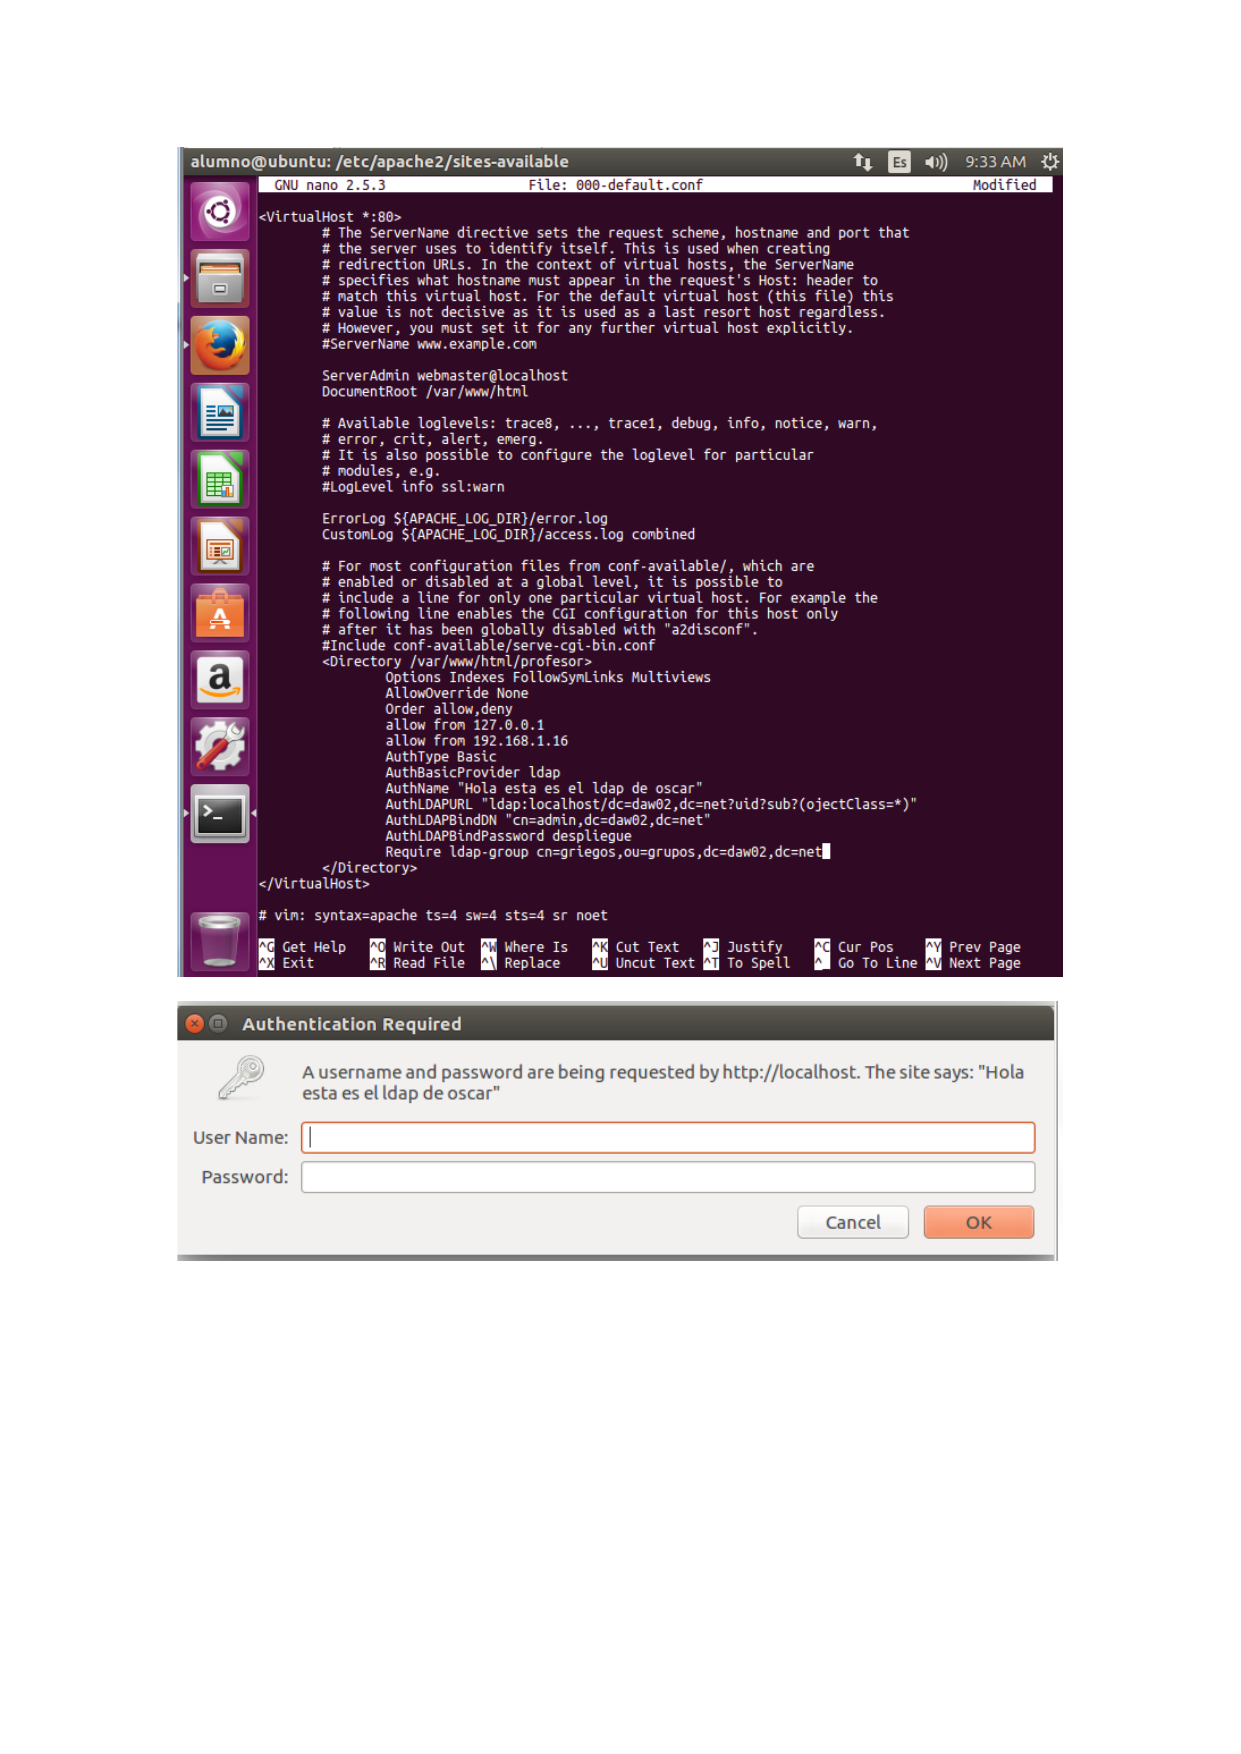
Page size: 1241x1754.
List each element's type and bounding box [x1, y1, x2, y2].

picture [177, 147, 1063, 977]
picture [177, 1001, 1063, 1261]
